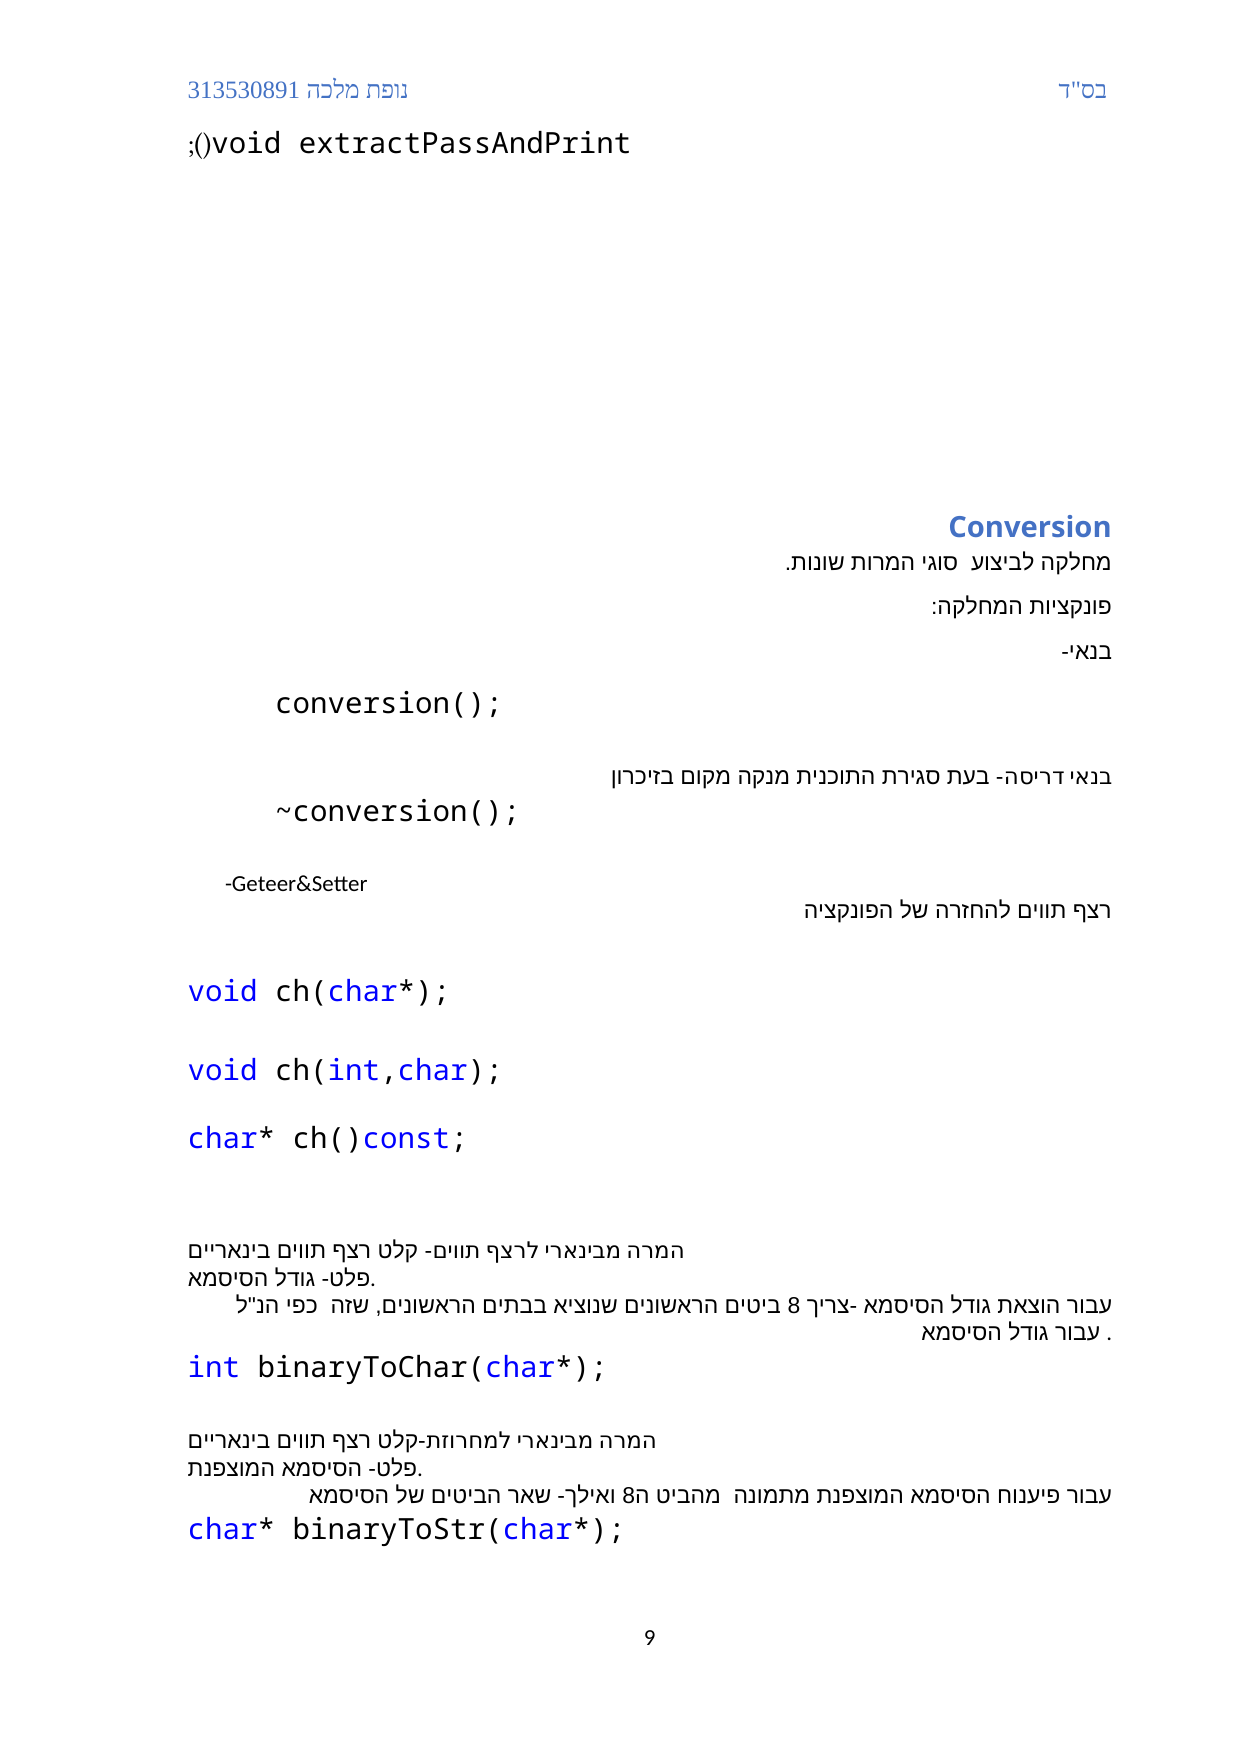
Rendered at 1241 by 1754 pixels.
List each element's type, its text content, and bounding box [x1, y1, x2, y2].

text עבור פיענוח הסיסמא המוצפנת מתמונה מהביט ה8 ואילך- שאר הביטים של הסיסמא [187, 1482, 1112, 1508]
text רצף תווים להחזרה של הפונקציה [187, 897, 1112, 924]
text המרה מבינארי למחרוזת-קלט רצף תווים בינאריים [187, 1426, 1112, 1454]
text int binaryToChar(char*); [187, 1346, 1112, 1386]
text המרה מבינארי לרצף תווים- קלט רצף תווים בינאריים [187, 1236, 1112, 1264]
subtitle Conversion [187, 506, 1112, 546]
text char* ch()const; [187, 1117, 1112, 1157]
text -Geteer&Setter [225, 869, 1112, 897]
text בנאי דריסה- בעת סגירת התוכנית מנקה מקום בזיכרון [187, 762, 1112, 790]
text void extractPassAndPrint(); [187, 122, 1112, 162]
text פונקציות המחלקה: [187, 593, 1112, 620]
text void ch(int,char); [187, 1049, 1112, 1089]
text פלט- הסיסמא המוצפנת. [187, 1454, 1112, 1482]
text ~conversion(); [187, 790, 1112, 829]
text conversion(); [187, 682, 1112, 722]
text מחלקה לביצוע סוגי המרות שונות. [187, 549, 1112, 575]
text void ch(char*); [187, 970, 1112, 1009]
text בנאי- [187, 638, 1112, 664]
text עבור הוצאת גודל הסיסמא -צריך 8 ביטים הראשונים שנוציא בבתים הראשונים, שזה כפי הנ"ל עבור גודל הסיסמא . [187, 1292, 1112, 1346]
text char* binaryToStr(char*); [187, 1508, 1112, 1548]
text פלט- גודל הסיסמא. [187, 1264, 1112, 1292]
